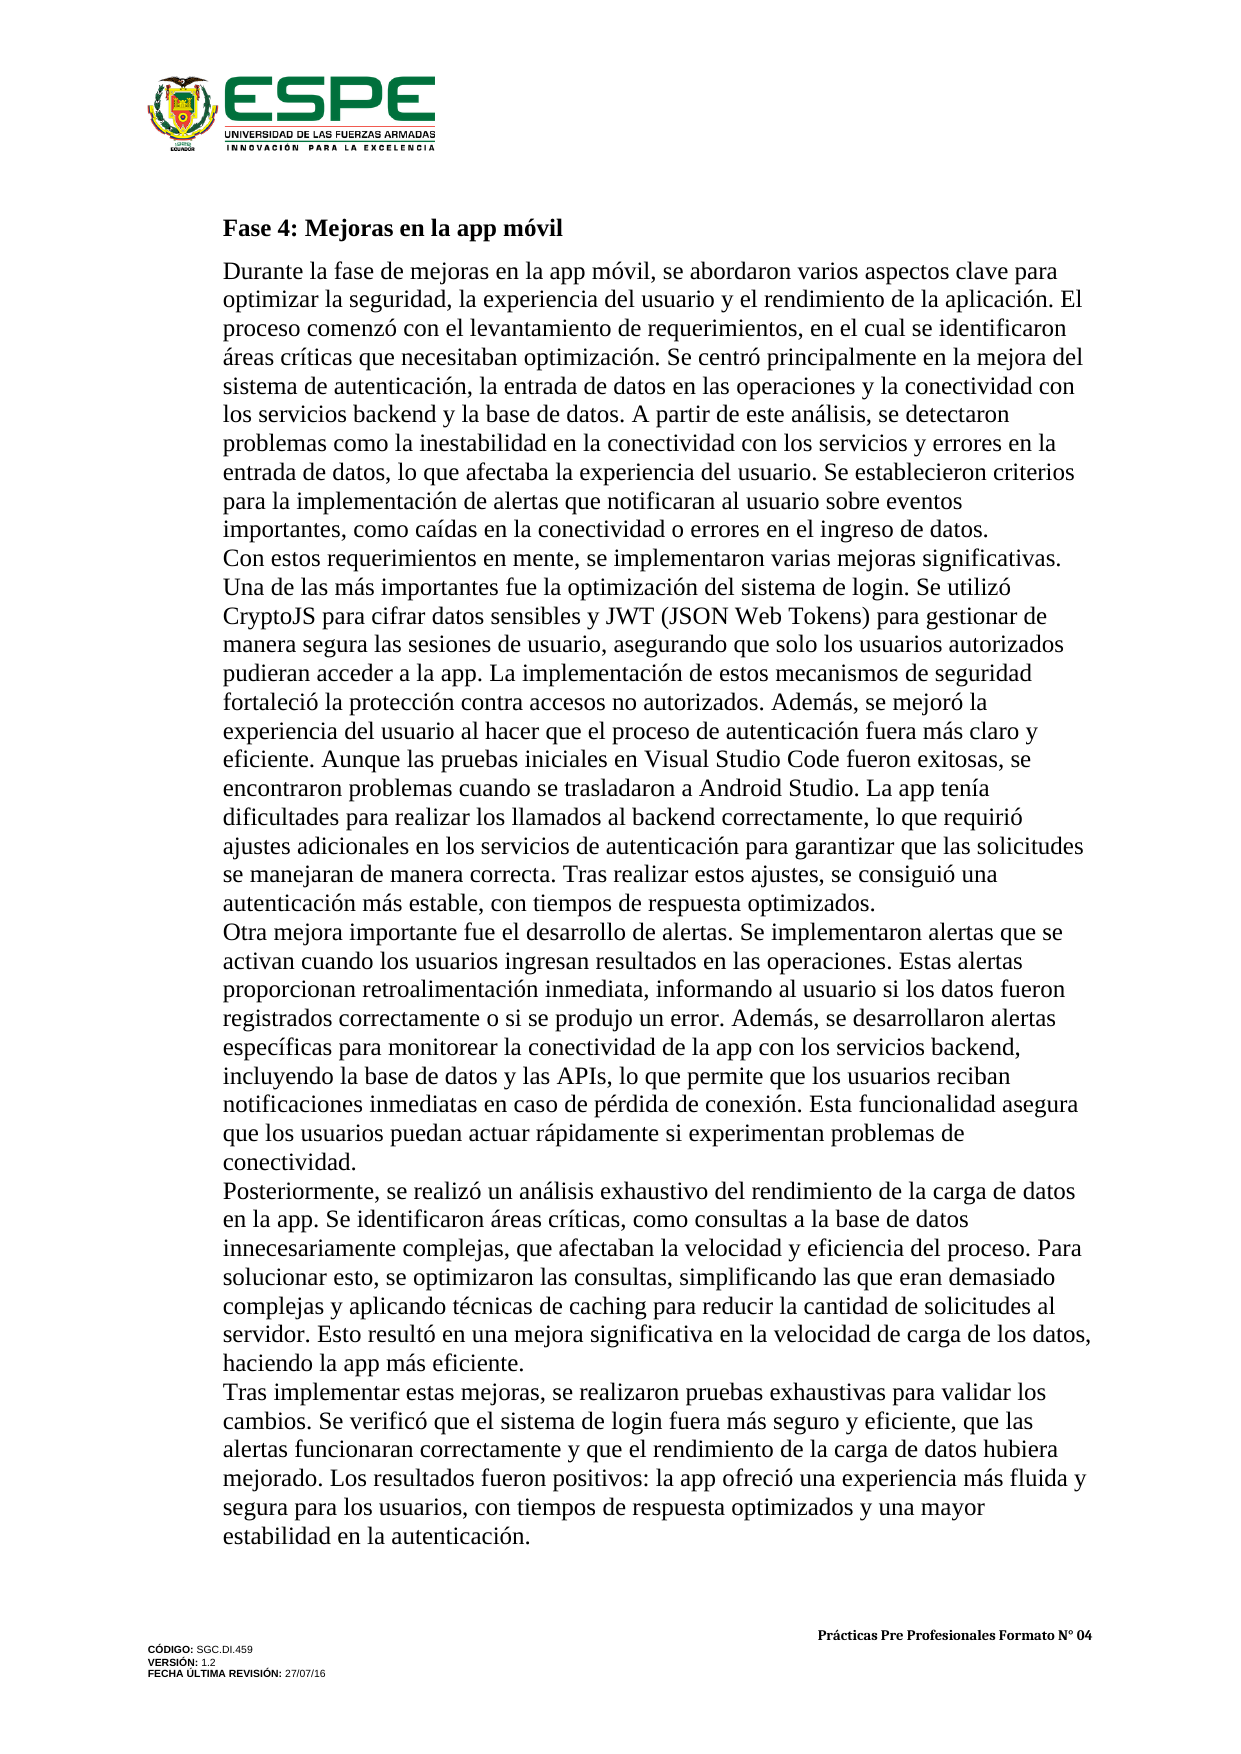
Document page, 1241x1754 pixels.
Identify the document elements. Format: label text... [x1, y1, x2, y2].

text Posteriormente, se realizó un análisis exhaustivo del rendimiento de la carga de datos en la app. Se identificaron áreas críticas, como consultas a la base de datos innecesariamente complejas, que afectaban la velocidad y eficiencia del proceso. Para solucionar esto, se optimizaron las consultas, simplificando las que eran demasiado complejas y aplicando técnicas de caching para reducir la cantidad de solicitudes al servidor. Esto resultó en una mejora significativa en la velocidad de carga de los datos, haciendo la app más eficiente. [223, 1176, 1092, 1377]
text Durante la fase de mejoras en la app móvil, se abordaron varios aspectos clave para optimizar la seguridad, la experiencia del usuario y el rendimiento de la aplicación. El proceso comenzó con el levantamiento de requerimientos, en el cual se identificaron áreas críticas que necesitaban optimización. Se centró principalmente en la mejora del sistema de autenticación, la entrada de datos en las operaciones y la conectividad con los servicios backend y la base de datos. A partir de este análisis, se detectaron problemas como la inestabilidad en la conectividad con los servicios y errores en la entrada de datos, lo que afectaba la experiencia del usuario. Se establecieron criterios para la implementación de alertas que notificaran al usuario sobre eventos importantes, como caídas en la conectividad o errores en el ingreso de datos. [223, 256, 1092, 543]
picture [147, 73, 439, 156]
text Fase 4: Mejoras en la app móvil [223, 213, 1092, 241]
text Tras implementar estas mejoras, se realizaron pruebas exhaustivas para validar los cambios. Se verificó que el sistema de login fuera más seguro y eficiente, que las alertas funcionaran correctamente y que el rendimiento de la carga de datos hubiera mejorado. Los resultados fueron positivos: la app ofreció una experiencia más fluida y segura para los usuarios, con tiempos de respuesta optimizados y una mayor estabilidad en la autenticación. [223, 1377, 1092, 1549]
text Otra mejora importante fue el desarrollo de alertas. Se implementaron alertas que se activan cuando los usuarios ingresan resultados en las operaciones. Estas alertas proporcionan retroalimentación inmediata, informando al usuario si los datos fueron registrados correctamente o si se produjo un error. Además, se desarrollaron alertas específicas para monitorear la conectividad de la app con los servicios backend, incluyendo la base de datos y las APIs, lo que permite que los usuarios reciban notificaciones inmediatas en caso de pérdida de conexión. Esta funcionalidad asegura que los usuarios puedan actuar rápidamente si experimentan problemas de conectividad. [223, 917, 1092, 1176]
text Con estos requerimientos en mente, se implementaron varias mejoras significativas. Una de las más importantes fue la optimización del sistema de login. Se utilizó CryptoJS para cifrar datos sensibles y JWT (JSON Web Tokens) para gestionar de manera segura las sesiones de usuario, asegurando que solo los usuarios autorizados pudieran acceder a la app. La implementación de estos mecanismos de seguridad fortaleció la protección contra accesos no autorizados. Además, se mejoró la experiencia del usuario al hacer que el proceso de autenticación fuera más claro y eficiente. Aunque las pruebas iniciales en Visual Studio Code fueron exitosas, se encontraron problemas cuando se trasladaron a Android Studio. La app tenía dificultades para realizar los llamados al backend correctamente, lo que requirió ajustes adicionales en los servicios de autenticación para garantizar que las solicitudes se manejaran de manera correcta. Tras realizar estos ajustes, se consiguió una autenticación más estable, con tiempos de respuesta optimizados. [223, 543, 1092, 917]
